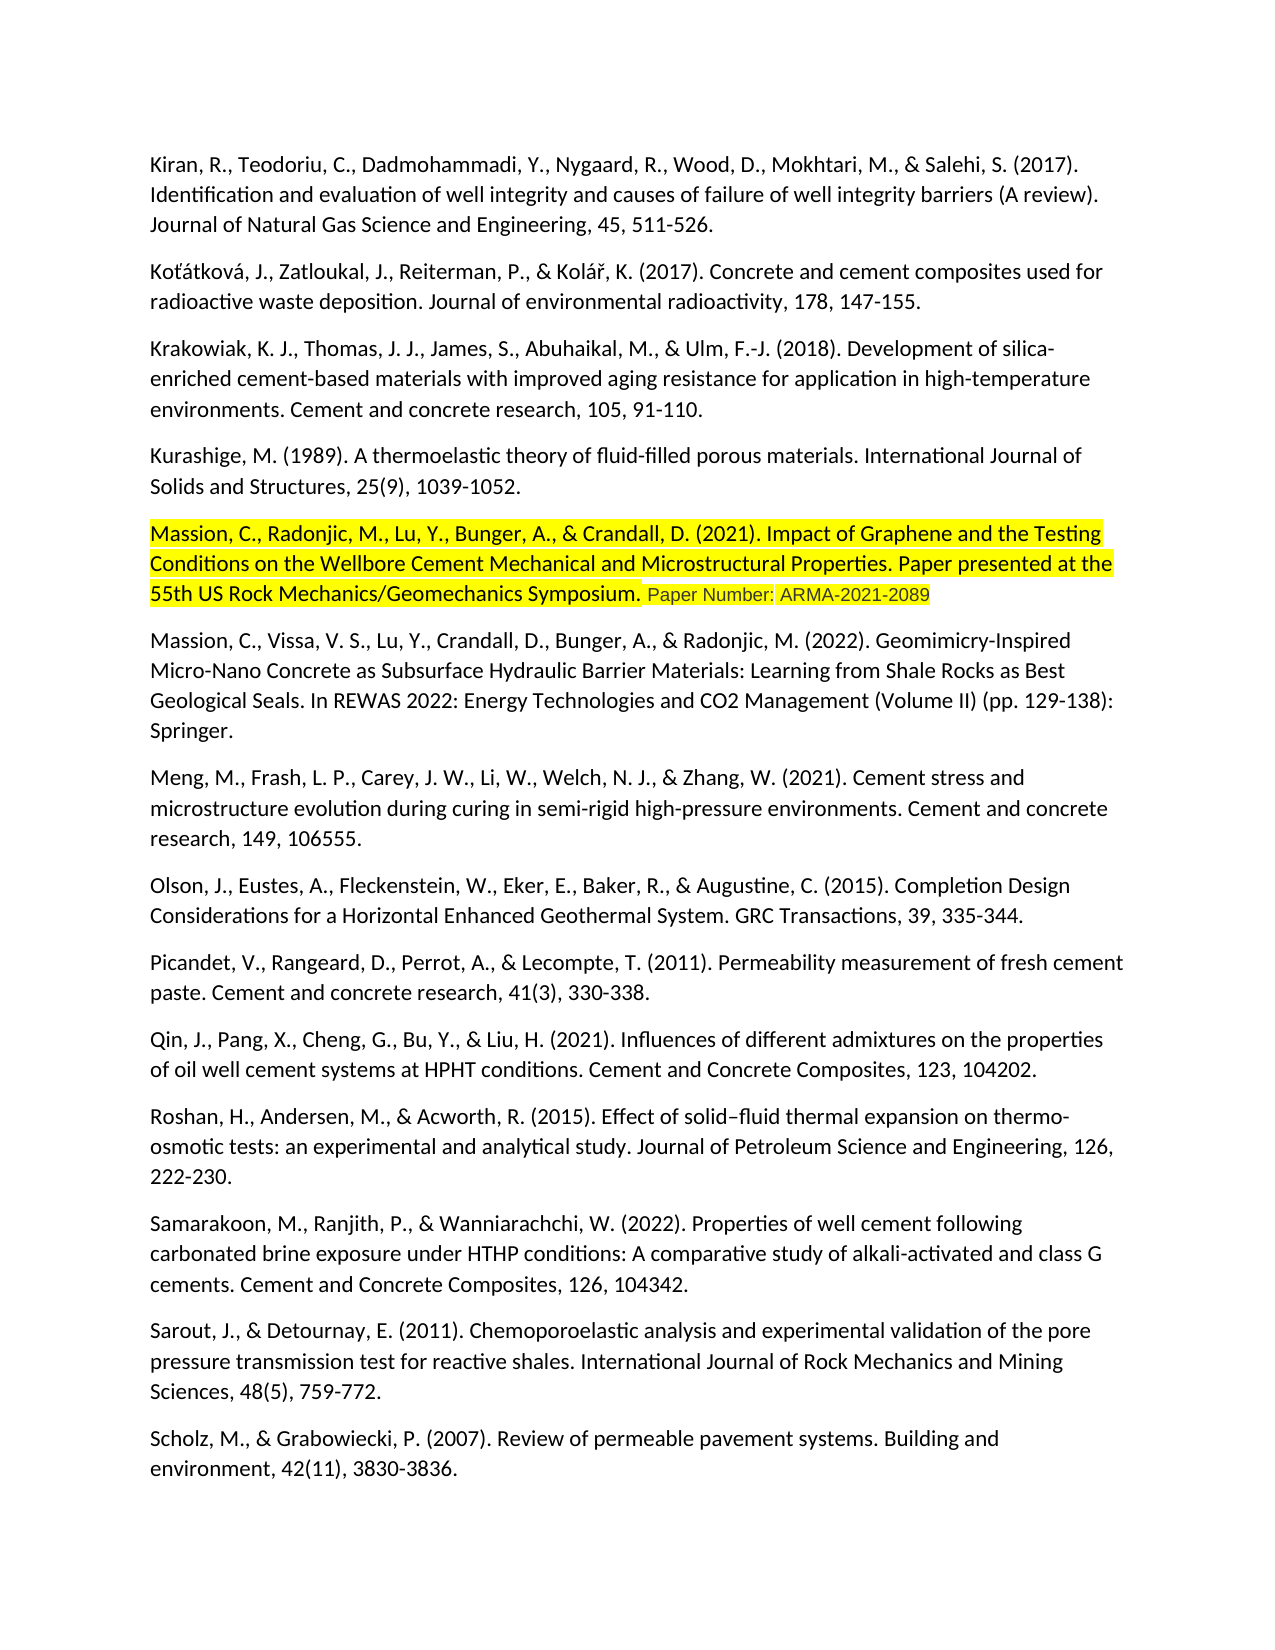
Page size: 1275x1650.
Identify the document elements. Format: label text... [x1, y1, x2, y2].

text Samarakoon, M., Ranjith, P., & Wanniarachchi, W. (2022). Properties of well cement following carbonated brine exposure under HTHP conditions: A comparative study of alkali-activated and class G cements. Cement and Concrete Composites, 126, 104342. [150, 1209, 1125, 1298]
text Olson, J., Eustes, A., Fleckenstein, W., Eker, E., Baker, R., & Augustine, C. (2015). Completion Design Considerations for a Horizontal Enhanced Geothermal System. GRC Transactions, 39, 335-344. [150, 871, 1125, 929]
text Krakowiak, K. J., Thomas, J. J., James, S., Abuhaikal, M., & Ulm, F.-J. (2018). Development of silica-enriched cement-based materials with improved aging resistance for application in high-temperature environments. Cement and concrete research, 105, 91-110. [150, 334, 1125, 423]
text Roshan, H., Andersen, M., & Acworth, R. (2015). Effect of solid–fluid thermal expansion on thermo-osmotic tests: an experimental and analytical study. Journal of Petroleum Science and Engineering, 126, 222-230. [150, 1102, 1125, 1191]
text Kurashige, M. (1989). A thermoelastic theory of fluid-filled porous materials. International Journal of Solids and Structures, 25(9), 1039-1052. [150, 442, 1125, 500]
text Sarout, J., & Detournay, E. (2011). Chemoporoelastic analysis and experimental validation of the pore pressure transmission test for reactive shales. International Journal of Rock Mechanics and Mining Sciences, 48(5), 759-772. [150, 1317, 1125, 1405]
text Koťátková, J., Zatloukal, J., Reiterman, P., & Kolář, K. (2017). Concrete and cement composites used for radioactive waste deposition. Journal of environmental radioactivity, 178, 147-155. [150, 257, 1125, 316]
text Scholz, M., & Grabowiecki, P. (2007). Review of permeable pavement systems. Building and environment, 42(11), 3830-3836. [150, 1424, 1125, 1482]
text Qin, J., Pang, X., Cheng, G., Bu, Y., & Liu, H. (2021). Influences of different admixtures on the properties of oil well cement systems at HPHT conditions. Cement and Concrete Composites, 123, 104202. [150, 1025, 1125, 1083]
text Massion, C., Radonjic, M., Lu, Y., Bunger, A., & Crandall, D. (2021). Impact of Graphene and the Testing Conditions on the Wellbore Cement Mechanical and Microstructural Properties. Paper presented at the 55th US Rock Mechanics/Geomechanics Symposium. Paper Number: ARMA-2021-2089 [150, 519, 1125, 607]
text Picandet, V., Rangeard, D., Perrot, A., & Lecompte, T. (2011). Permeability measurement of fresh cement paste. Cement and concrete research, 41(3), 330-338. [150, 948, 1125, 1006]
text Kiran, R., Teodoriu, C., Dadmohammadi, Y., Nygaard, R., Wood, D., Mokhtari, M., & Salehi, S. (2017). Identification and evaluation of well integrity and causes of failure of well integrity barriers (A review). Journal of Natural Gas Science and Engineering, 45, 511-526. [150, 150, 1125, 238]
text Meng, M., Frash, L. P., Carey, J. W., Li, W., Welch, N. J., & Zhang, W. (2021). Cement stress and microstructure evolution during curing in semi-rigid high-pressure environments. Cement and concrete research, 149, 106555. [150, 763, 1125, 852]
text Massion, C., Vissa, V. S., Lu, Y., Crandall, D., Bunger, A., & Radonjic, M. (2022). Geomimicry-Inspired Micro-Nano Concrete as Subsurface Hydraulic Barrier Materials: Learning from Shale Rocks as Best Geological Seals. In REWAS 2022: Energy Technologies and CO2 Management (Volume II) (pp. 129-138): Springer. [150, 626, 1125, 745]
